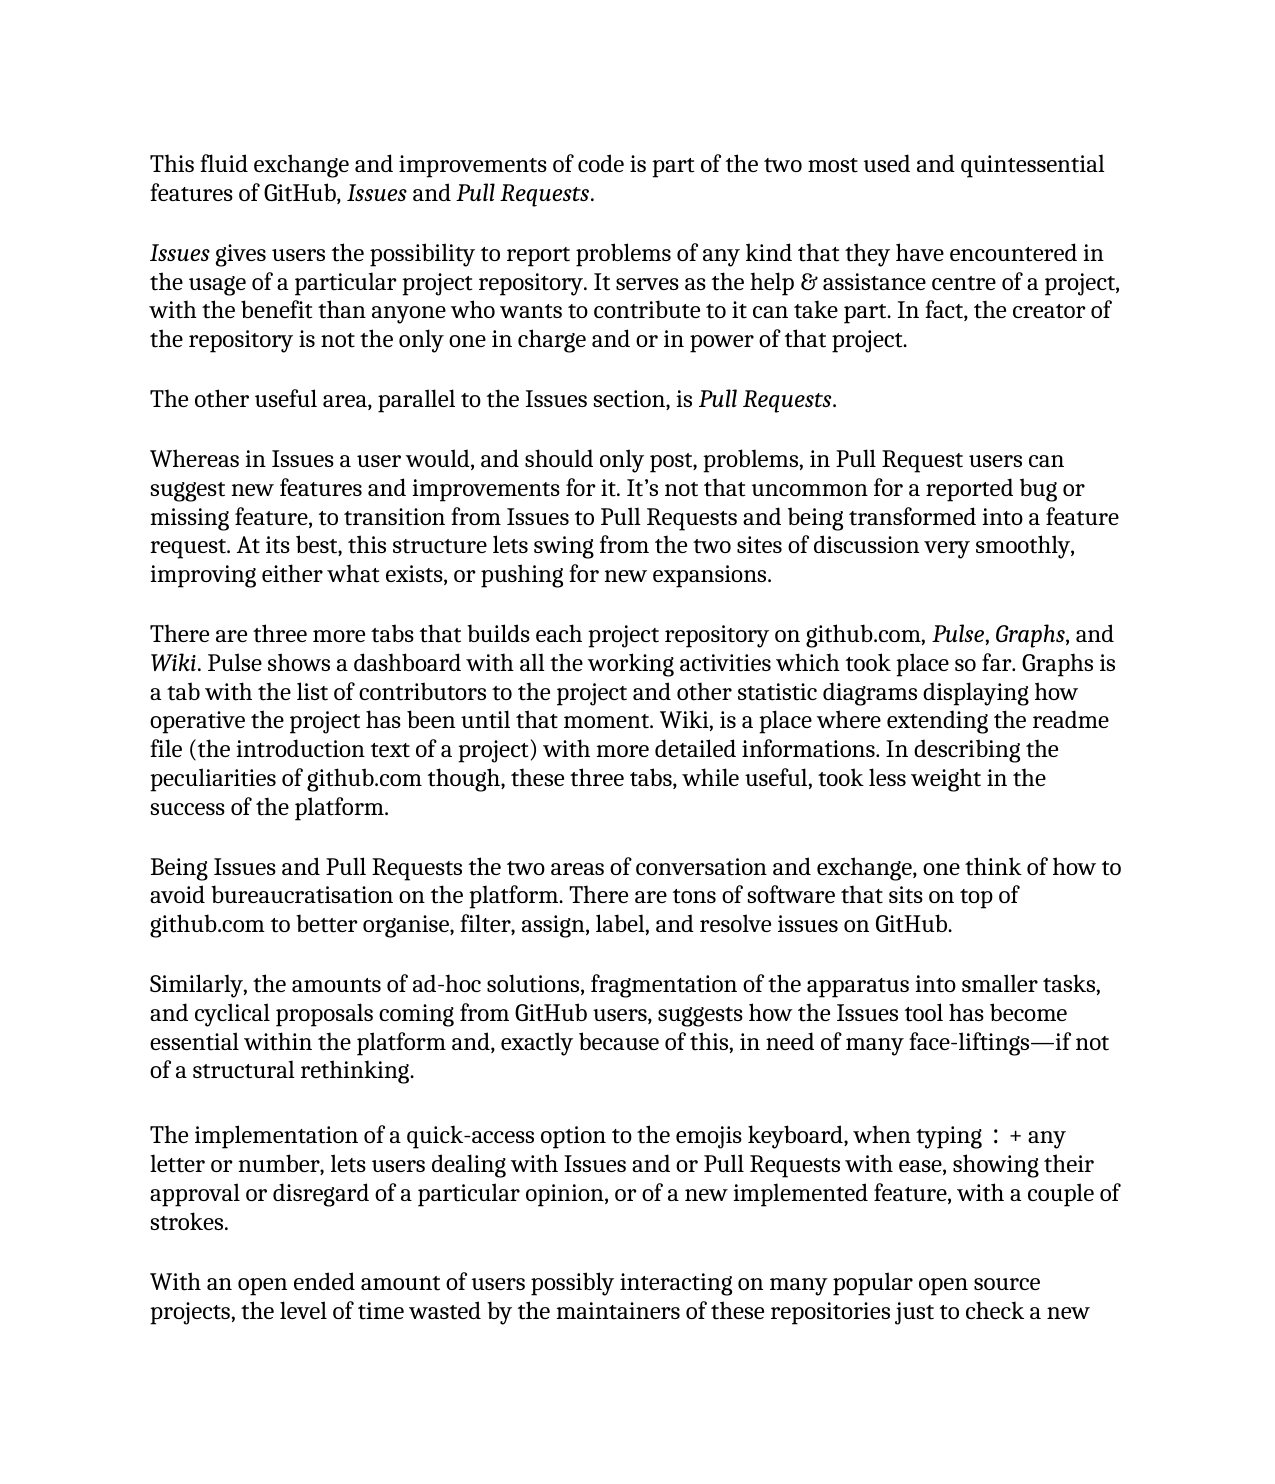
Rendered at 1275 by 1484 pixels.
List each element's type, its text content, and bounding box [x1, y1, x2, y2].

text The other useful area, parallel to the Issues section, is Pull Requests. [150, 385, 1125, 414]
text Whereas in Issues a user would, and should only post, problems, in Pull Request users can suggest new features and improvements for it. It’s not that uncommon for a reported bug or missing feature, to transition from Issues to Pull Requests and being transformed into a feature request. At its best, this structure lets swing from the two sites of discussion very smoothly, improving either what exists, or pushing for new expansions. [150, 445, 1125, 589]
text There are three more tabs that builds each project repository on github.com, Pulse, Graphs, and Wiki. Pulse shows a dashboard with all the working activities which took place so far. Graphs is a tab with the list of contributors to the project and other statistic diagrams displaying how operative the project has been until that moment. Wiki, is a place where extending the readme file (the introduction text of a project) with more detailed informations. In describing the peculiarities of github.com though, these three tabs, while useful, took less weight in the success of the platform. [150, 620, 1125, 821]
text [150, 1268, 1125, 1325]
text Being Issues and Pull Requests the two areas of conversation and exchange, one think of how to avoid bureaucratisation on the platform. There are tons of software that sits on top of github.com to better organise, filter, assign, label, and resolve issues on GitHub. [150, 852, 1125, 939]
text Similarly, the amounts of ad-hoc solutions, fragmentation of the apparatus into smaller tasks, and cyclical proposals coming from GitHub users, suggests how the Issues tool has become essential within the platform and, exactly because of this, in need of many face-liftings—if not of a structural rethinking. [150, 970, 1125, 1085]
text Issues gives users the possibility to report problems of any kind that they have encountered in the usage of a particular project repository. It serves as the help & assistance centre of a project, with the benefit than anyone who wants to contribute to it can take part. In fact, the creator of the repository is not the only one in charge and or in power of that project. [150, 239, 1125, 354]
text The implementation of a quick-access option to the emojis keyboard, when typing : + any letter or number, lets users dealing with Issues and or Pull Requests with ease, showing their approval or disregard of a particular opinion, or of a new implemented feature, with a couple of strokes. [150, 1116, 1125, 1237]
text This fluid exchange and improvements of code is part of the two most used and quintessential features of GitHub, Issues and Pull Requests. [150, 150, 1125, 207]
